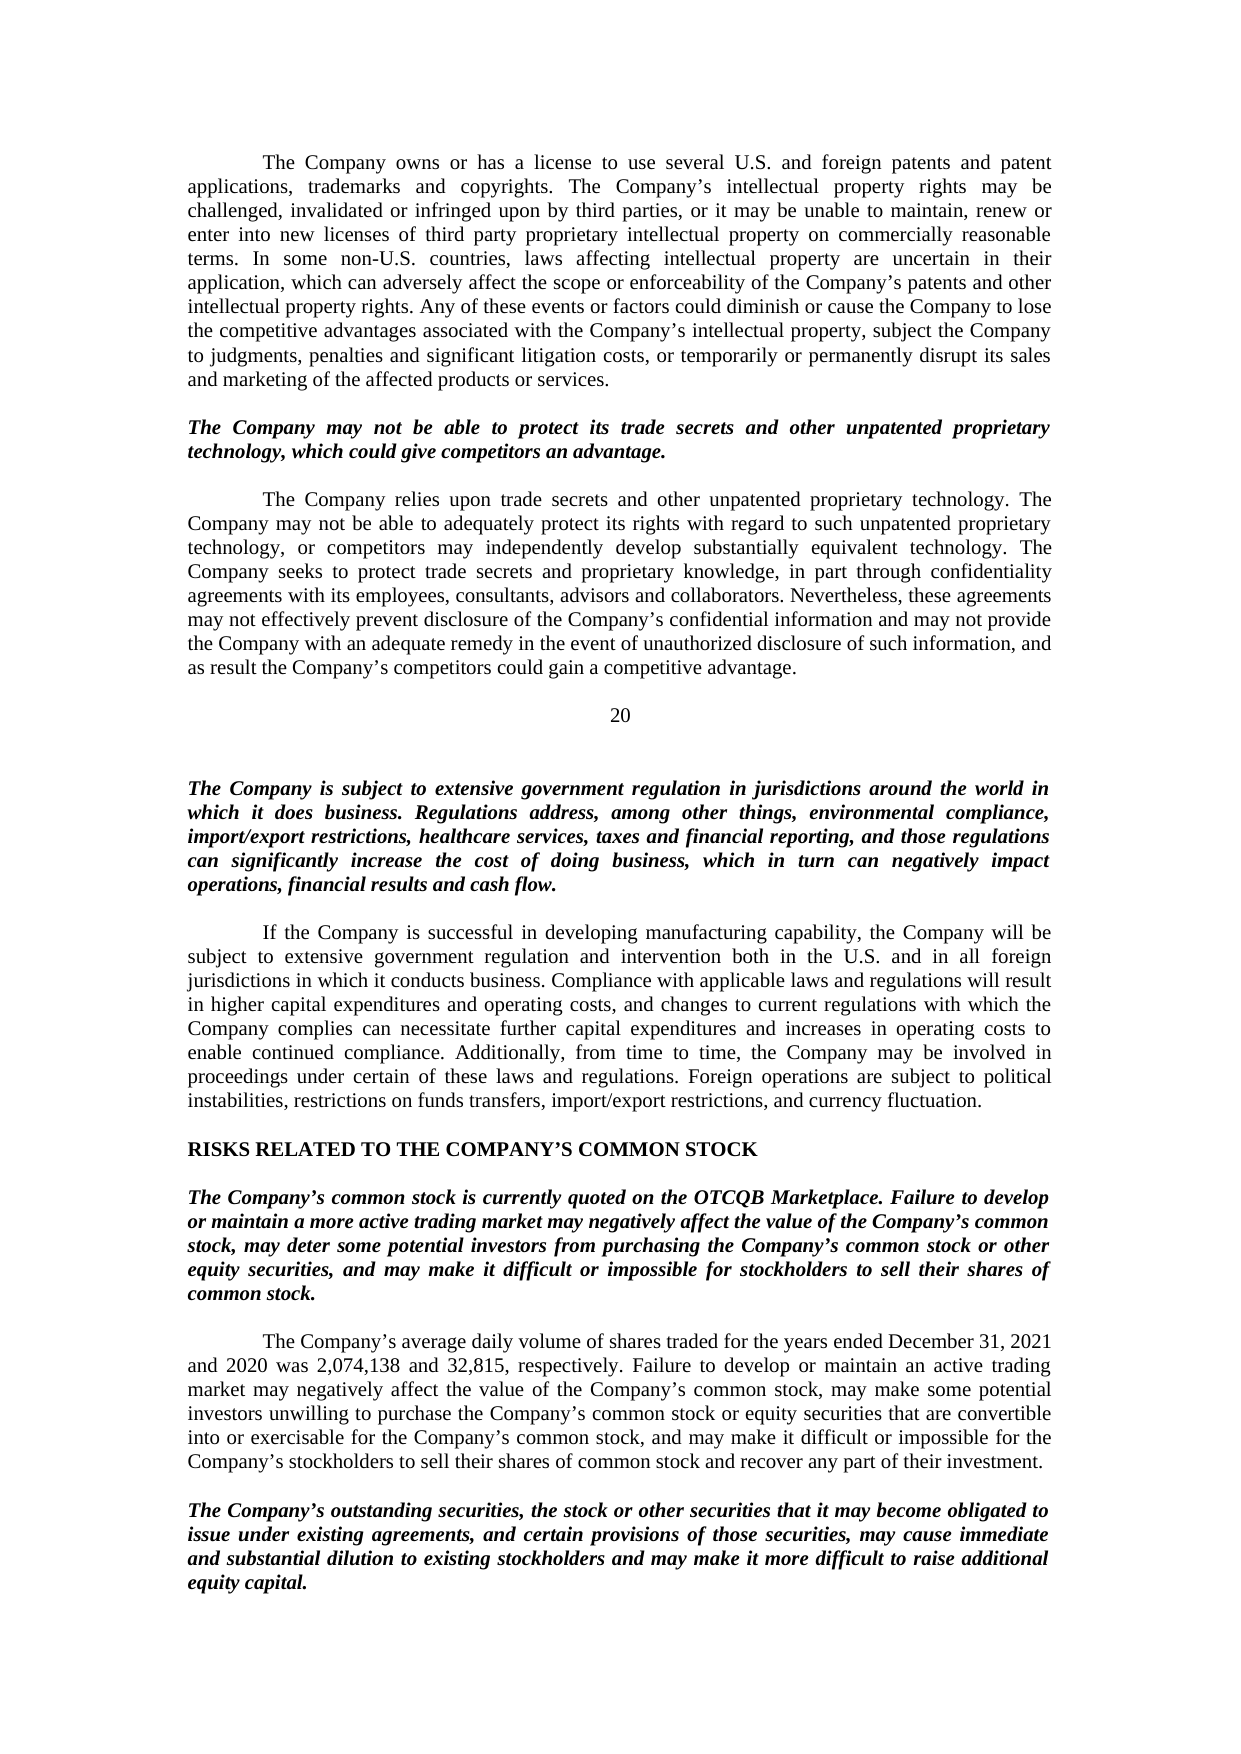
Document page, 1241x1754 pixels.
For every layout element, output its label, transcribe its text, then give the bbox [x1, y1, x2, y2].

text The Company’s outstanding securities, the stock or other securities that it may become obligated to issue under existing agreements, and certain provisions of those securities, may cause immediate and substantial dilution to existing stockholders and may make it more difficult to raise additional equity capital. [187, 1497, 1053, 1594]
text The Company may not be able to protect its trade secrets and other unpatented proprietary technology, which could give competitors an advantage. [187, 415, 1053, 463]
table_header 20 [188, 704, 1053, 727]
text The Company’s common stock is currently quoted on the OTCQB Marketplace. Failure to develop or maintain a more active trading market may negatively affect the value of the Company’s common stock, may deter some potential investors from purchasing the Company’s common stock or other equity securities, and may make it difficult or impossible for stockholders to sell their shares of common stock. [187, 1185, 1053, 1305]
text The Company is subject to extensive government regulation in jurisdictions around the world in which it does business. Regulations address, among other things, environmental compliance, import/export restrictions, healthcare services, taxes and financial reporting, and those regulations can significantly increase the cost of doing business, which in turn can negatively impact operations, financial results and cash flow. [187, 776, 1053, 896]
text The Company’s average daily volume of shares traded for the years ended December 31, 2021 and 2020 was 2,074,138 and 32,815, respectively. Failure to develop or maintain an active trading market may negatively affect the value of the Company’s common stock, may make some potential investors unwilling to purchase the Company’s common stock or equity securities that are convertible into or exercisable for the Company’s common stock, and may make it difficult or impossible for the Company’s stockholders to sell their shares of common stock and recover any part of their investment. [187, 1329, 1053, 1473]
text If the Company is successful in developing manufacturing capability, the Company will be subject to extensive government regulation and intervention both in the U.S. and in all foreign jurisdictions in which it conducts business. Compliance with applicable laws and regulations will result in higher capital expenditures and operating costs, and changes to current regulations with which the Company complies can necessitate further capital expenditures and increases in operating costs to enable continued compliance. Additionally, from time to time, the Company may be involved in proceedings under certain of these laws and regulations. Foreign operations are subject to political instabilities, restrictions on funds transfers, import/export restrictions, and currency fluctuation. [187, 920, 1053, 1112]
text RISKS RELATED TO THE COMPANY’S COMMON STOCK [187, 1137, 1053, 1161]
text The Company owns or has a license to use several U.S. and foreign patents and patent applications, trademarks and copyrights. The Company’s intellectual property rights may be challenged, invalidated or infringed upon by third parties, or it may be unable to maintain, renew or enter into new licenses of third party proprietary intellectual property on commercially reasonable terms. In some non-U.S. countries, laws affecting intellectual property are uncertain in their application, which can adversely affect the scope or enforceability of the Company’s patents and other intellectual property rights. Any of these events or factors could diminish or cause the Company to lose the competitive advantages associated with the Company’s intellectual property, subject the Company to judgments, penalties and significant litigation costs, or temporarily or permanently disrupt its sales and marketing of the affected products or services. [187, 150, 1053, 391]
text The Company relies upon trade secrets and other unpatented proprietary technology. The Company may not be able to adequately protect its rights with regard to such unpatented proprietary technology, or competitors may independently develop substantially equivalent technology. The Company seeks to protect trade secrets and proprietary knowledge, in part through confidentiality agreements with its employees, consultants, advisors and collaborators. Nevertheless, these agreements may not effectively prevent disclosure of the Company’s confidential information and may not provide the Company with an adequate remedy in the event of unauthorized disclosure of such information, and as result the Company’s competitors could gain a competitive advantage. [187, 487, 1053, 679]
